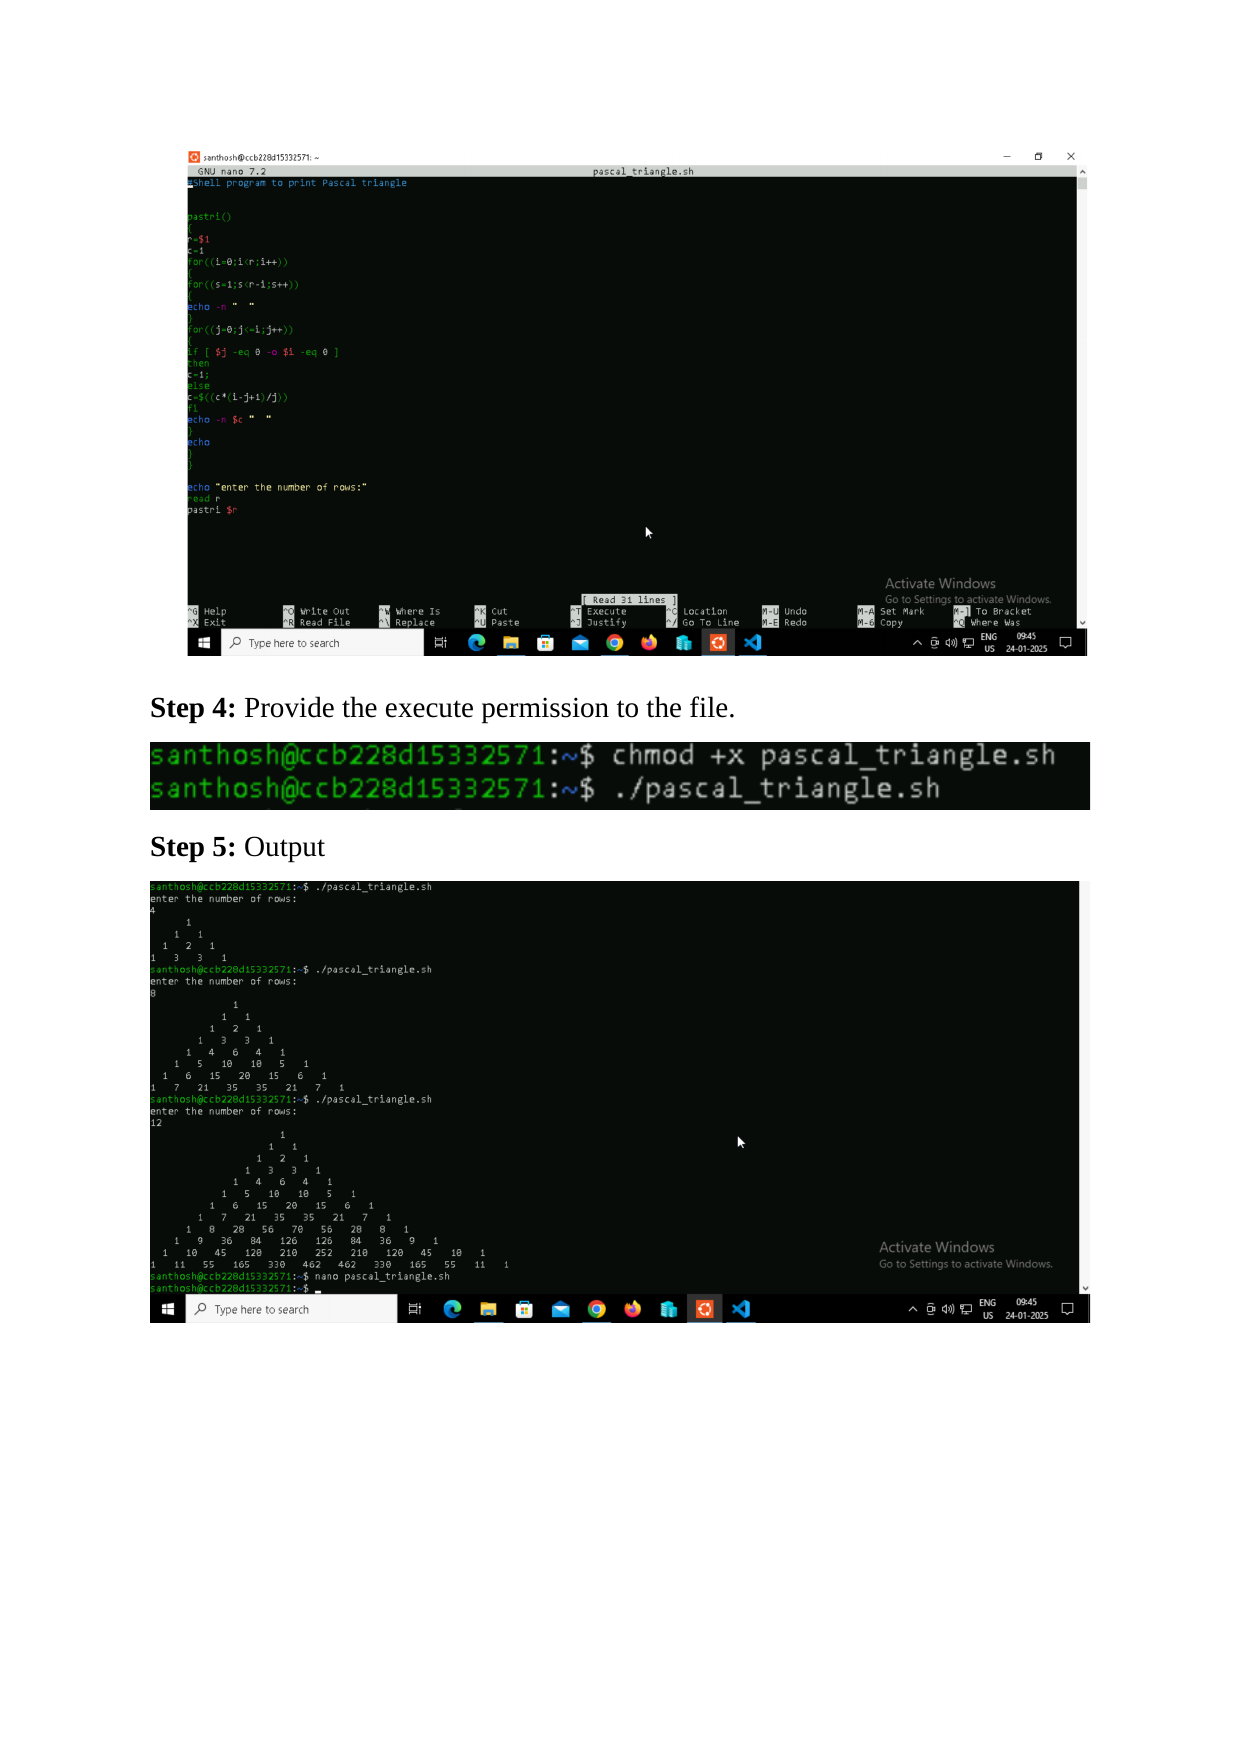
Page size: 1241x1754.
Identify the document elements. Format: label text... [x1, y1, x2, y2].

picture [150, 742, 1091, 810]
picture [187, 150, 1088, 656]
text Step 4: Provide the execute permission to the file. [150, 690, 1090, 723]
picture [150, 881, 1091, 1323]
text Step 5: Output [150, 829, 1090, 863]
